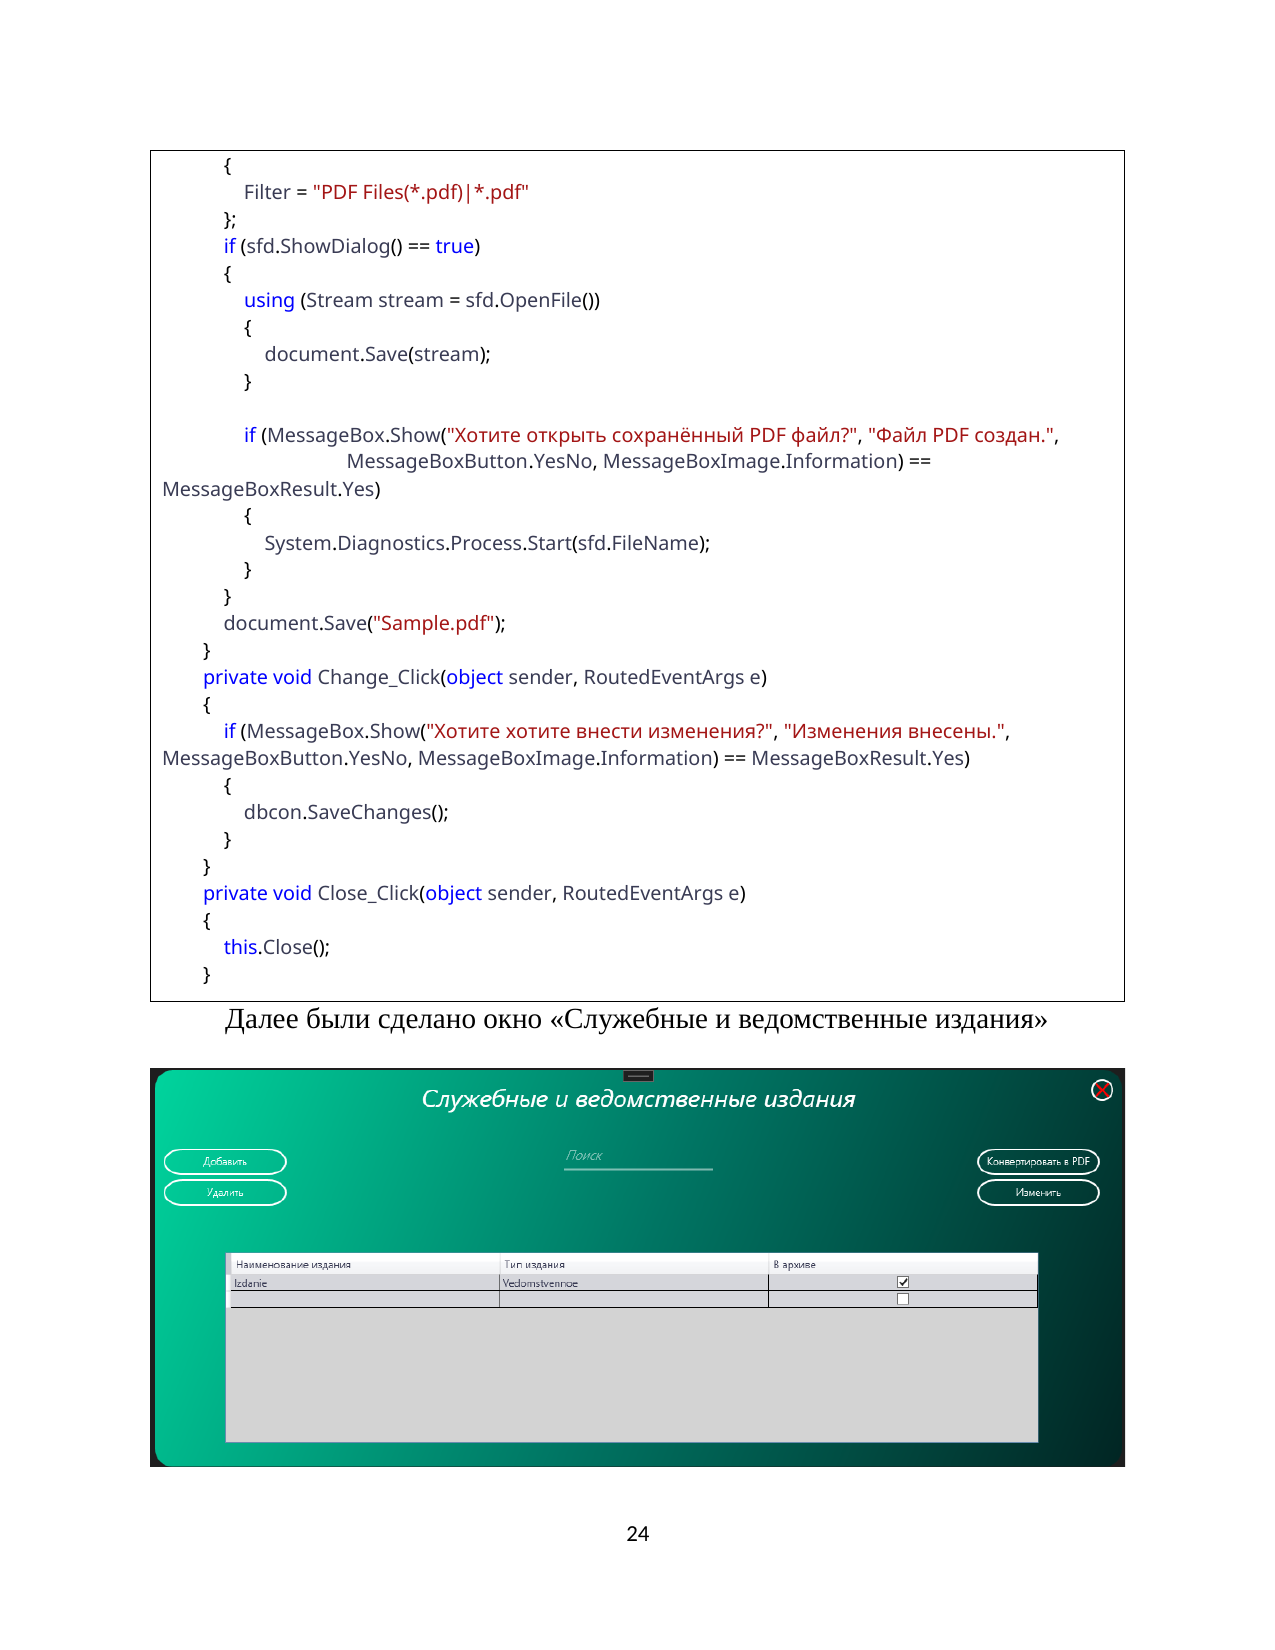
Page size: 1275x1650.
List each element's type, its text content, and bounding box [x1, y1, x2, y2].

text Далее были сделано окно «Служебные и ведомственные издания» [150, 1002, 1125, 1035]
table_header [151, 151, 1124, 1001]
picture [150, 1068, 1125, 1467]
